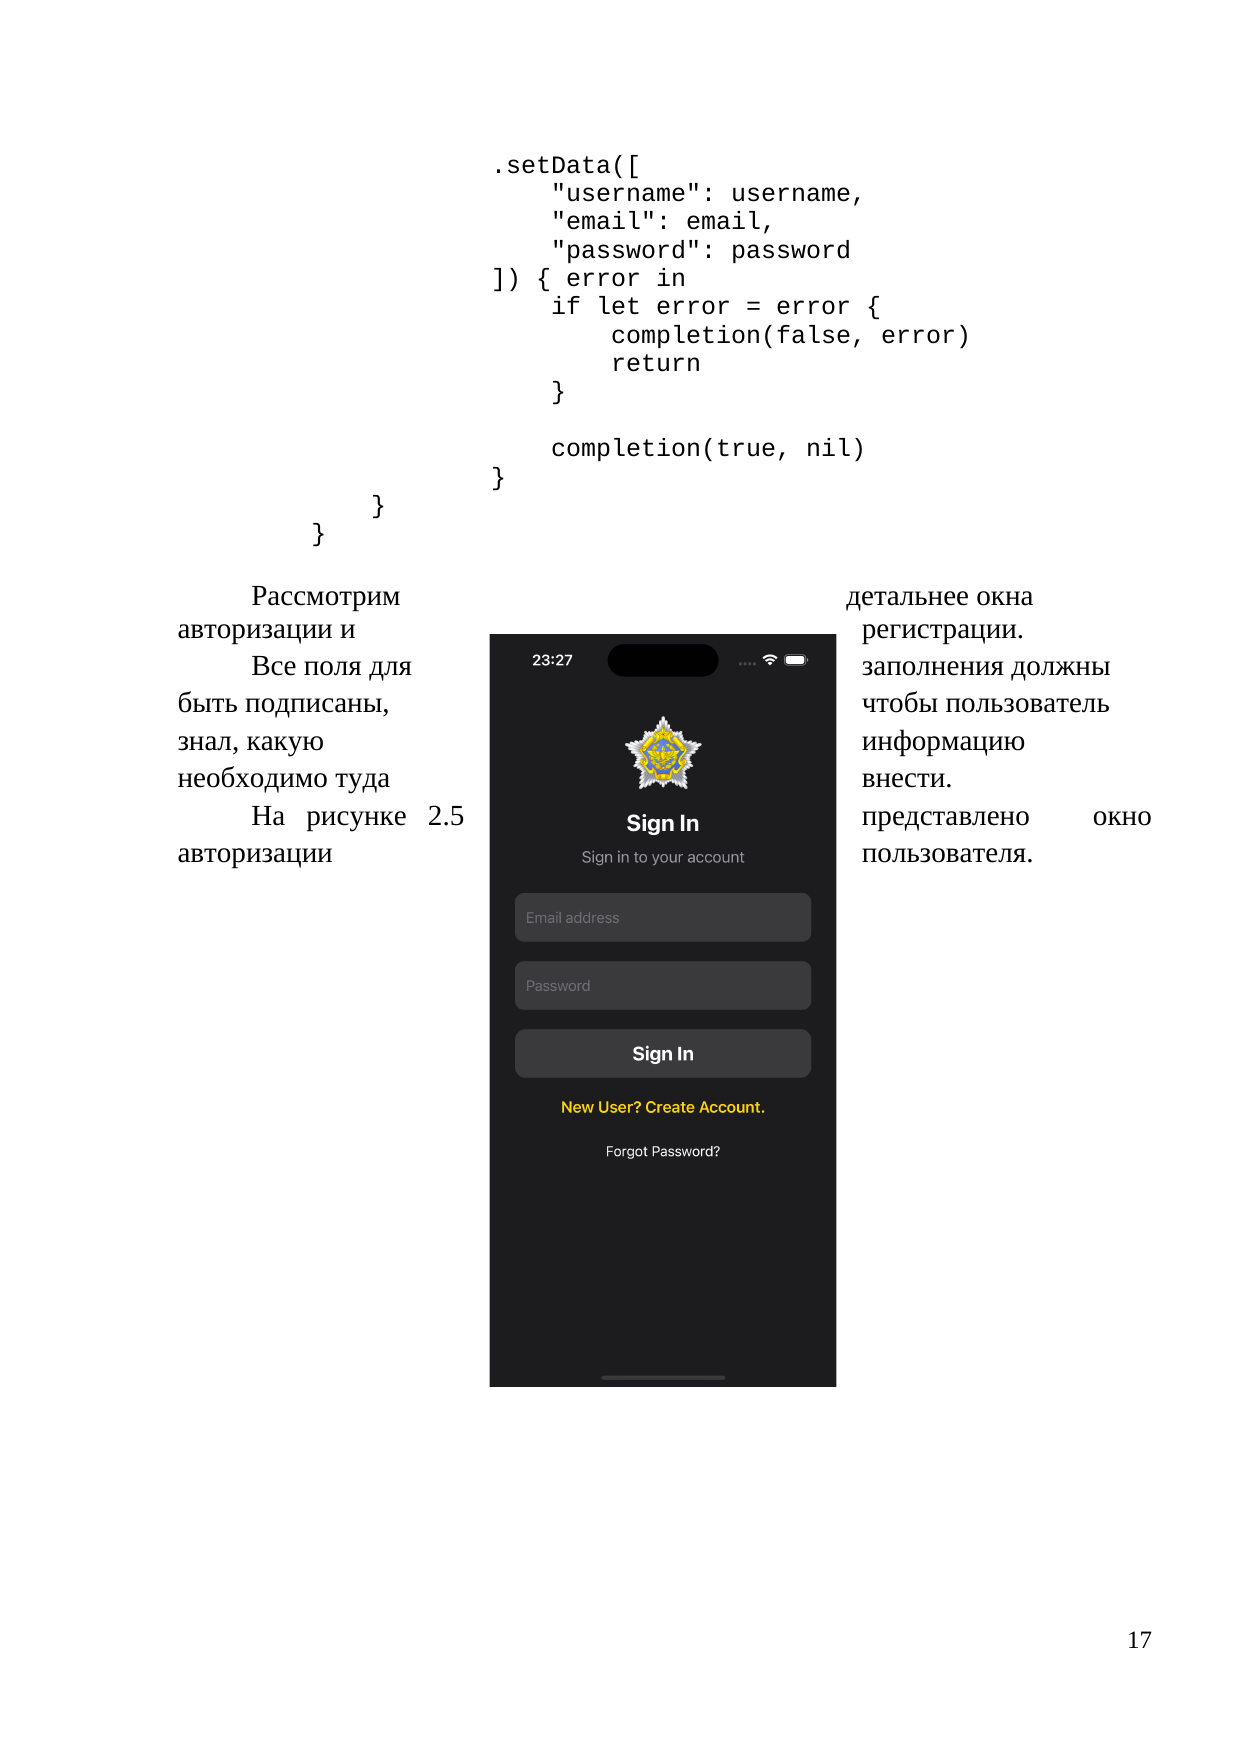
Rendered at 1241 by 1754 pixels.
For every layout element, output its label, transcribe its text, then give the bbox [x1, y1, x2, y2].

text .setData([ [177, 152, 1152, 181]
text ]) { error in [177, 266, 1152, 294]
text } [177, 379, 1152, 407]
text completion(true, nil) [177, 436, 1152, 464]
text "password": password [177, 237, 1152, 266]
picture [489, 634, 837, 1387]
text "username": username, [177, 181, 1152, 209]
text Все поля для заполнения должны быть подписаны, чтобы пользователь знал, какую информацию необходимо туда внести. [837, 645, 1152, 795]
text return [177, 351, 1152, 379]
text } [177, 464, 1152, 493]
text Рассмотрим детальнее окна авторизации и регистрации. [177, 578, 1152, 645]
text } [177, 521, 1152, 549]
text "email": email, [177, 209, 1152, 237]
text } [177, 493, 1152, 521]
text Все поля для заполнения должны быть подписаны, чтобы пользователь знал, какую информацию необходимо туда внести. [177, 645, 489, 795]
text На рисунке 2.5 представлено окно авторизации пользователя. [177, 795, 489, 870]
text if let error = error { [177, 294, 1152, 322]
text На рисунке 2.5 представлено окно авторизации пользователя. [837, 795, 1152, 870]
text completion(false, error) [177, 322, 1152, 351]
